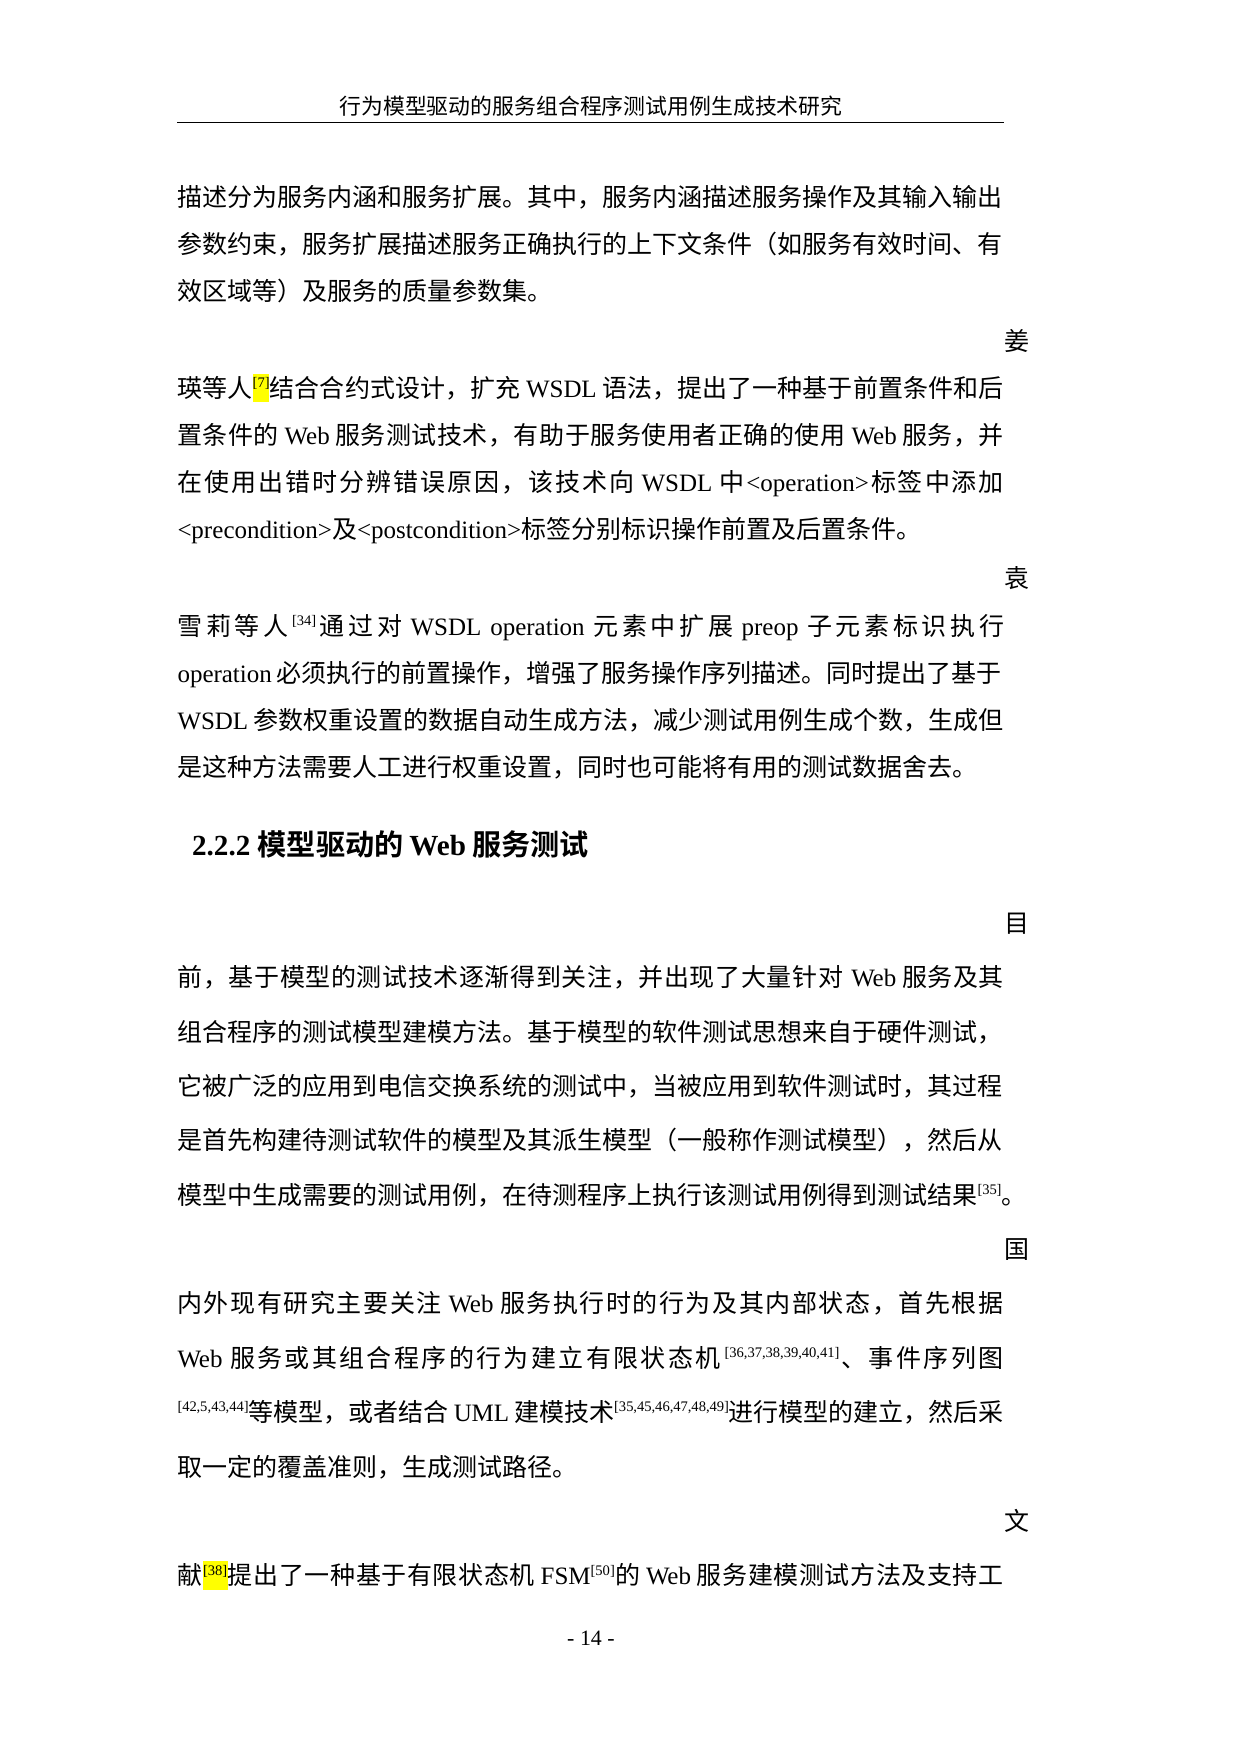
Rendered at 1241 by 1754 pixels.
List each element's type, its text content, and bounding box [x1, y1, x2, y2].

text 姜瑛等人[7]结合合约式设计，扩充WSDL语法，提出了一种基于前置条件和后置条件的Web服务测试技术，有助于服务使用者正确的使用Web服务，并在使用出错时分辨错误原因，该技术向WSDL中<operation>标签中添加<precondition>及<postcondition>标签分别标识操作前置及后置条件。 [177, 321, 1004, 546]
text 目前，基于模型的测试技术逐渐得到关注，并出现了大量针对Web服务及其组合程序的测试模型建模方法。基于模型的软件测试思想来自于硬件测试，它被广泛的应用到电信交换系统的测试中，当被应用到软件测试时，其过程是首先构建待测试软件的模型及其派生模型（一般称作测试模型），然后从模型中生成需要的测试用例，在待测程序上执行该测试用例得到测试结果[]。 [177, 903, 1004, 1211]
text 袁雪莉等人[]通过对WSDL operation元素中扩展preop子元素标识执行operation必须执行的前置操作，增强了服务操作序列描述。同时提出了基于WSDL参数权重设置的数据自动生成方法，减少测试用例生成个数，生成但是这种方法需要人工进行权重设置，同时也可能将有用的测试数据舍去。 [177, 559, 1004, 783]
list 模型驱动的Web服务测试 [192, 821, 1004, 864]
text 为了提高服务组合质量，Wang等人[]使用WSDL语义注释(SAWSDL)将服务描述分为服务内涵和服务扩展。其中，服务内涵描述服务操作及其输入输出参数约束，服务扩展描述服务正确执行的上下文条件（如服务有效时间、有效区域等）及服务的质量参数集。 [177, 177, 1004, 308]
text 国内外现有研究主要关注Web服务执行时的行为及其内部状态，首先根据Web服务或其组合程序的行为建立有限状态机[,,,,,]、事件序列图[,5,,]等模型，或者结合UML建模技术[35,,,,,]进行模型的建立，然后采取一定的覆盖准则，生成测试路径。 [177, 1229, 1004, 1483]
